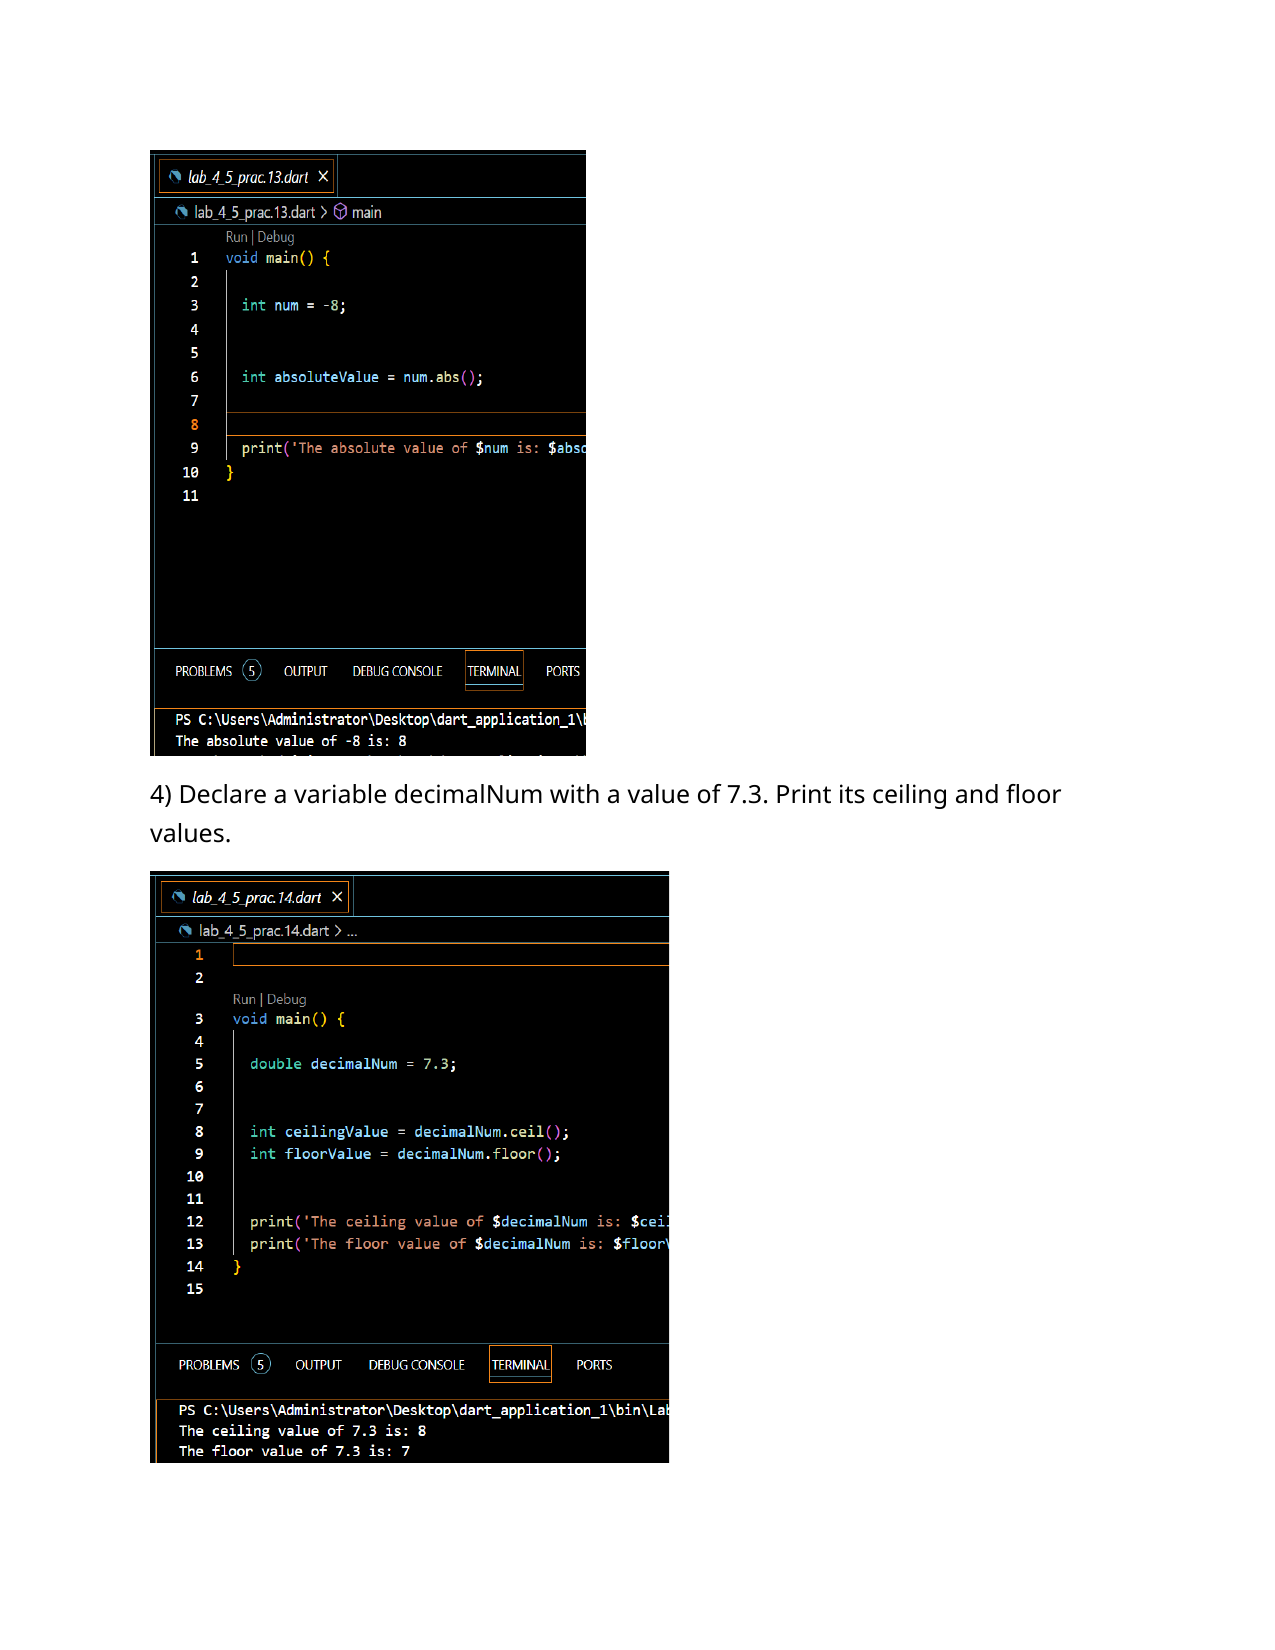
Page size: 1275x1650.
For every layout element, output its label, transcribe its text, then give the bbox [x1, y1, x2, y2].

picture [150, 150, 586, 756]
text 4) Declare a variable decimalNum with a value of 7.3. Print its ceiling and floor values. [150, 777, 1125, 850]
picture [150, 871, 670, 1463]
